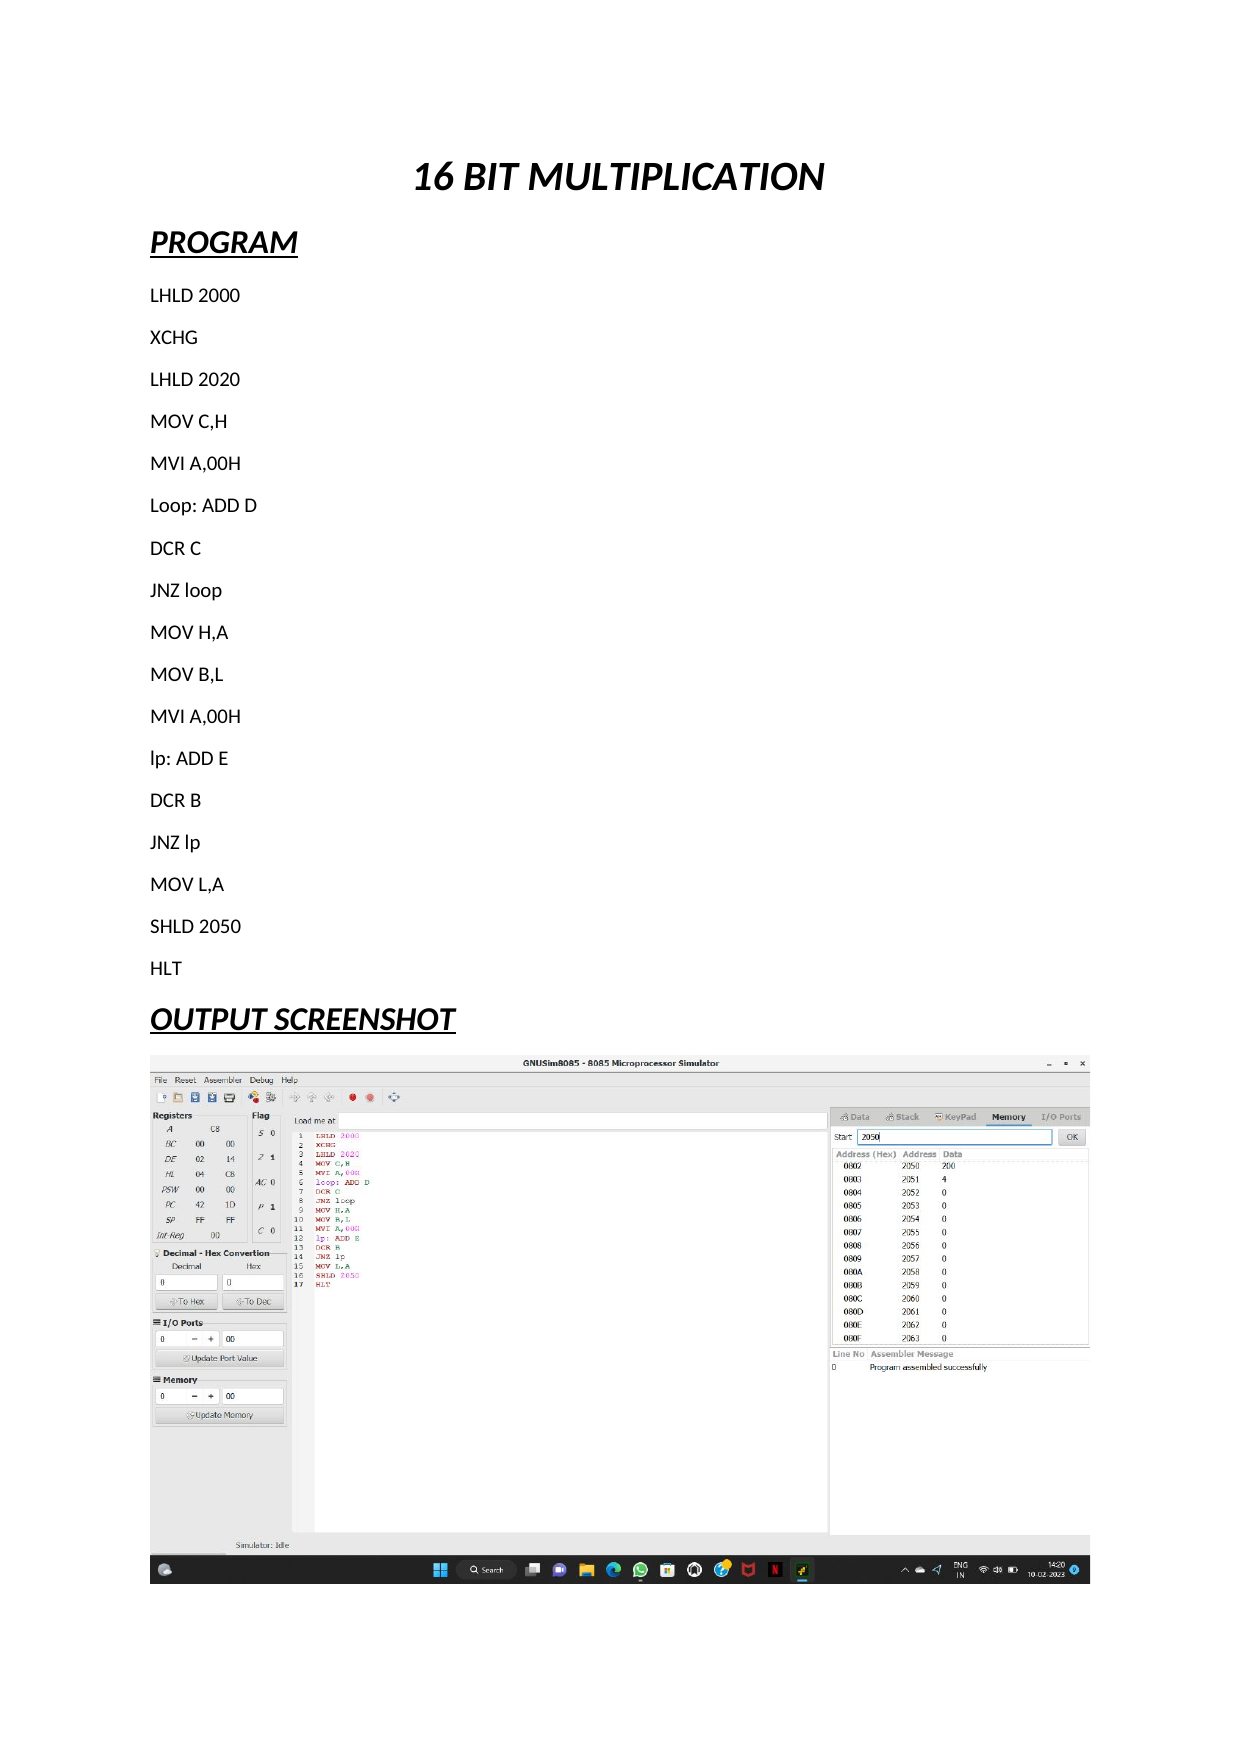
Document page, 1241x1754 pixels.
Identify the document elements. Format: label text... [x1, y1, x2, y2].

text DCR B [150, 787, 1090, 813]
text MVI A,00H [150, 703, 1090, 728]
text MOV C,H [150, 408, 1090, 434]
text LHLD 2000 [150, 282, 1090, 308]
text JNZ loop [150, 577, 1090, 602]
text MOV L,A [150, 871, 1090, 897]
text SHLD 2050 [150, 913, 1090, 939]
text PROGRAM [150, 222, 1090, 262]
picture [150, 1055, 1091, 1584]
text lp: ADD E [150, 745, 1090, 771]
text MOV B,L [150, 661, 1090, 686]
text Loop: ADD D [150, 493, 1090, 518]
text MOV H,A [150, 619, 1090, 644]
text HLT [150, 956, 1090, 981]
text 16 BIT MULTIPLICATION [150, 150, 1090, 201]
text XCHG [150, 324, 1090, 350]
text MVI A,00H [150, 451, 1090, 476]
text DCR C [150, 535, 1090, 560]
text OUTPUT SCREENSHOT [150, 998, 1090, 1038]
text JNZ lp [150, 829, 1090, 855]
text LHLD 2020 [150, 366, 1090, 392]
